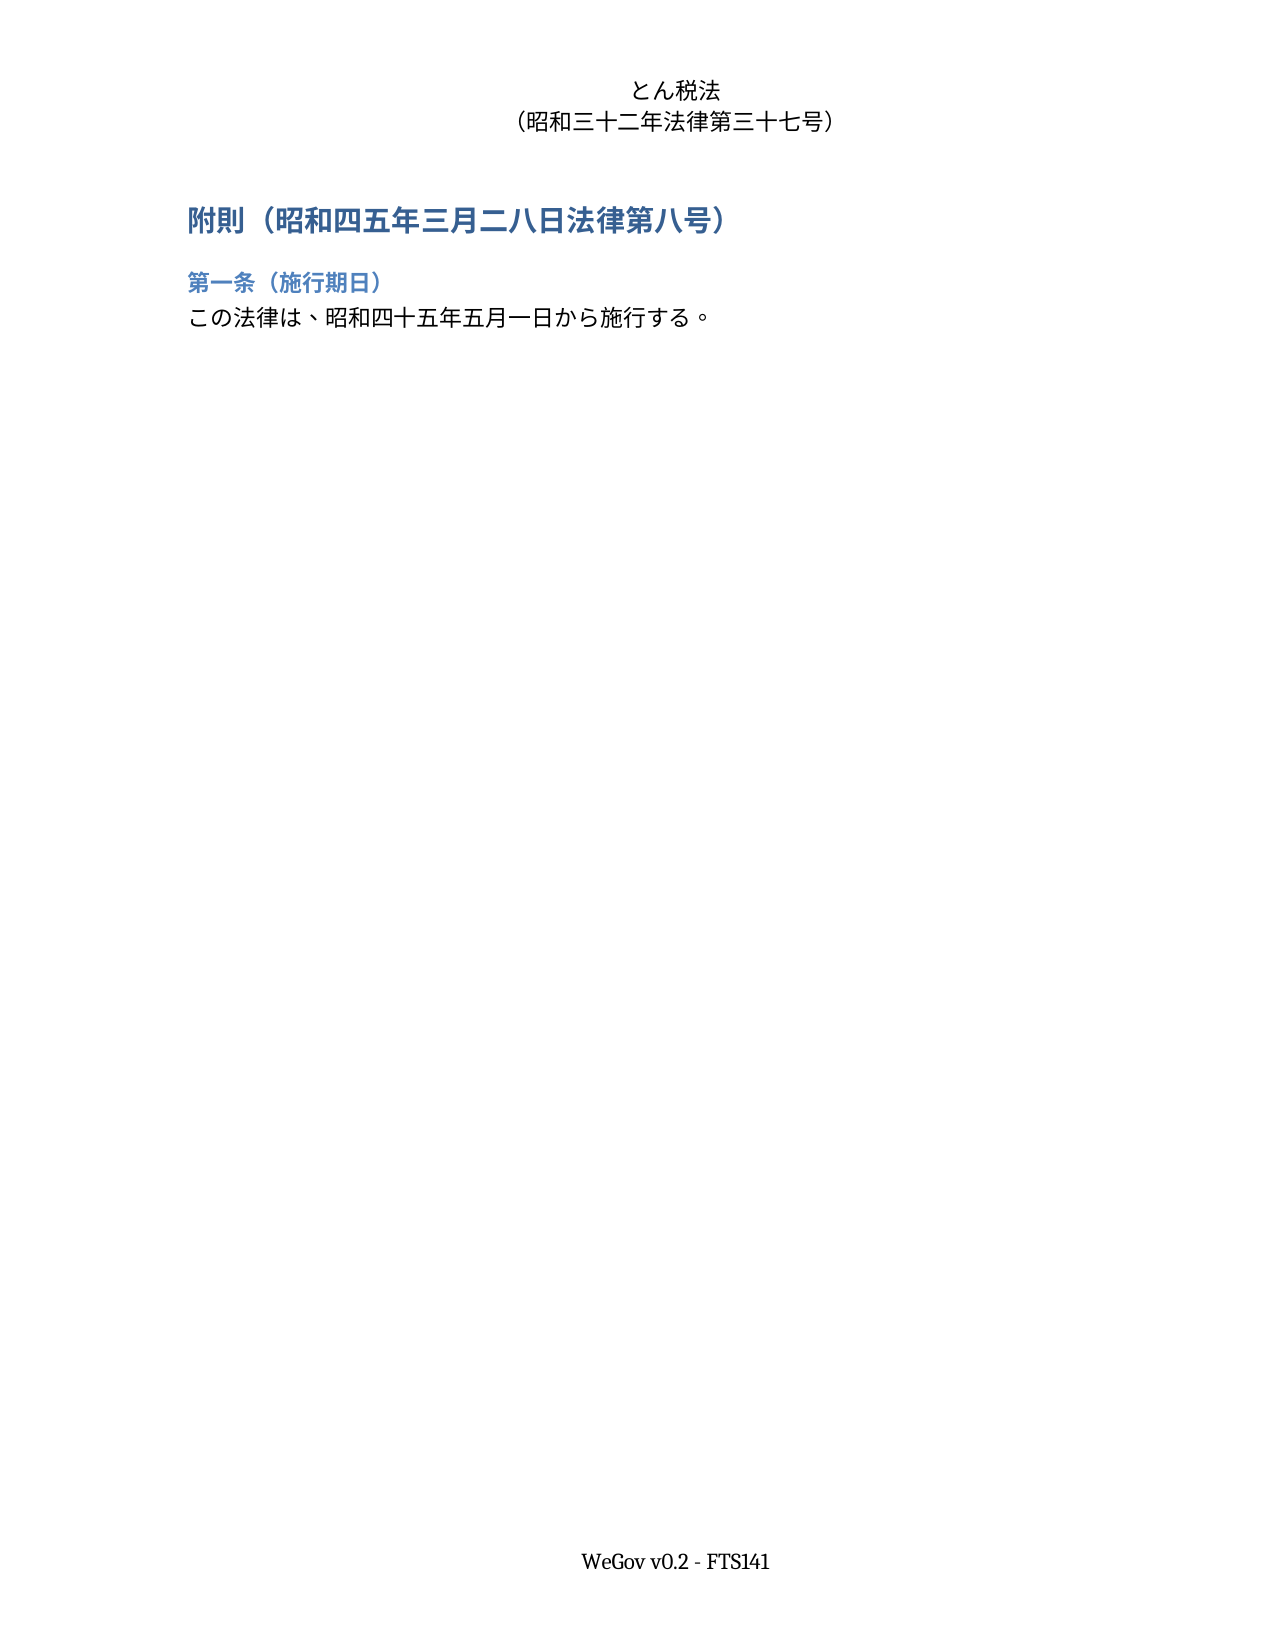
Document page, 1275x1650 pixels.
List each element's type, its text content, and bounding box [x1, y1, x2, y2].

text この法律は、昭和四十五年五月一日から施行する。 [187, 302, 1087, 334]
subtitle 第一条（施行期日） [187, 266, 1087, 298]
subtitle 附則（昭和四五年三月二八日法律第八号） [187, 200, 1087, 240]
